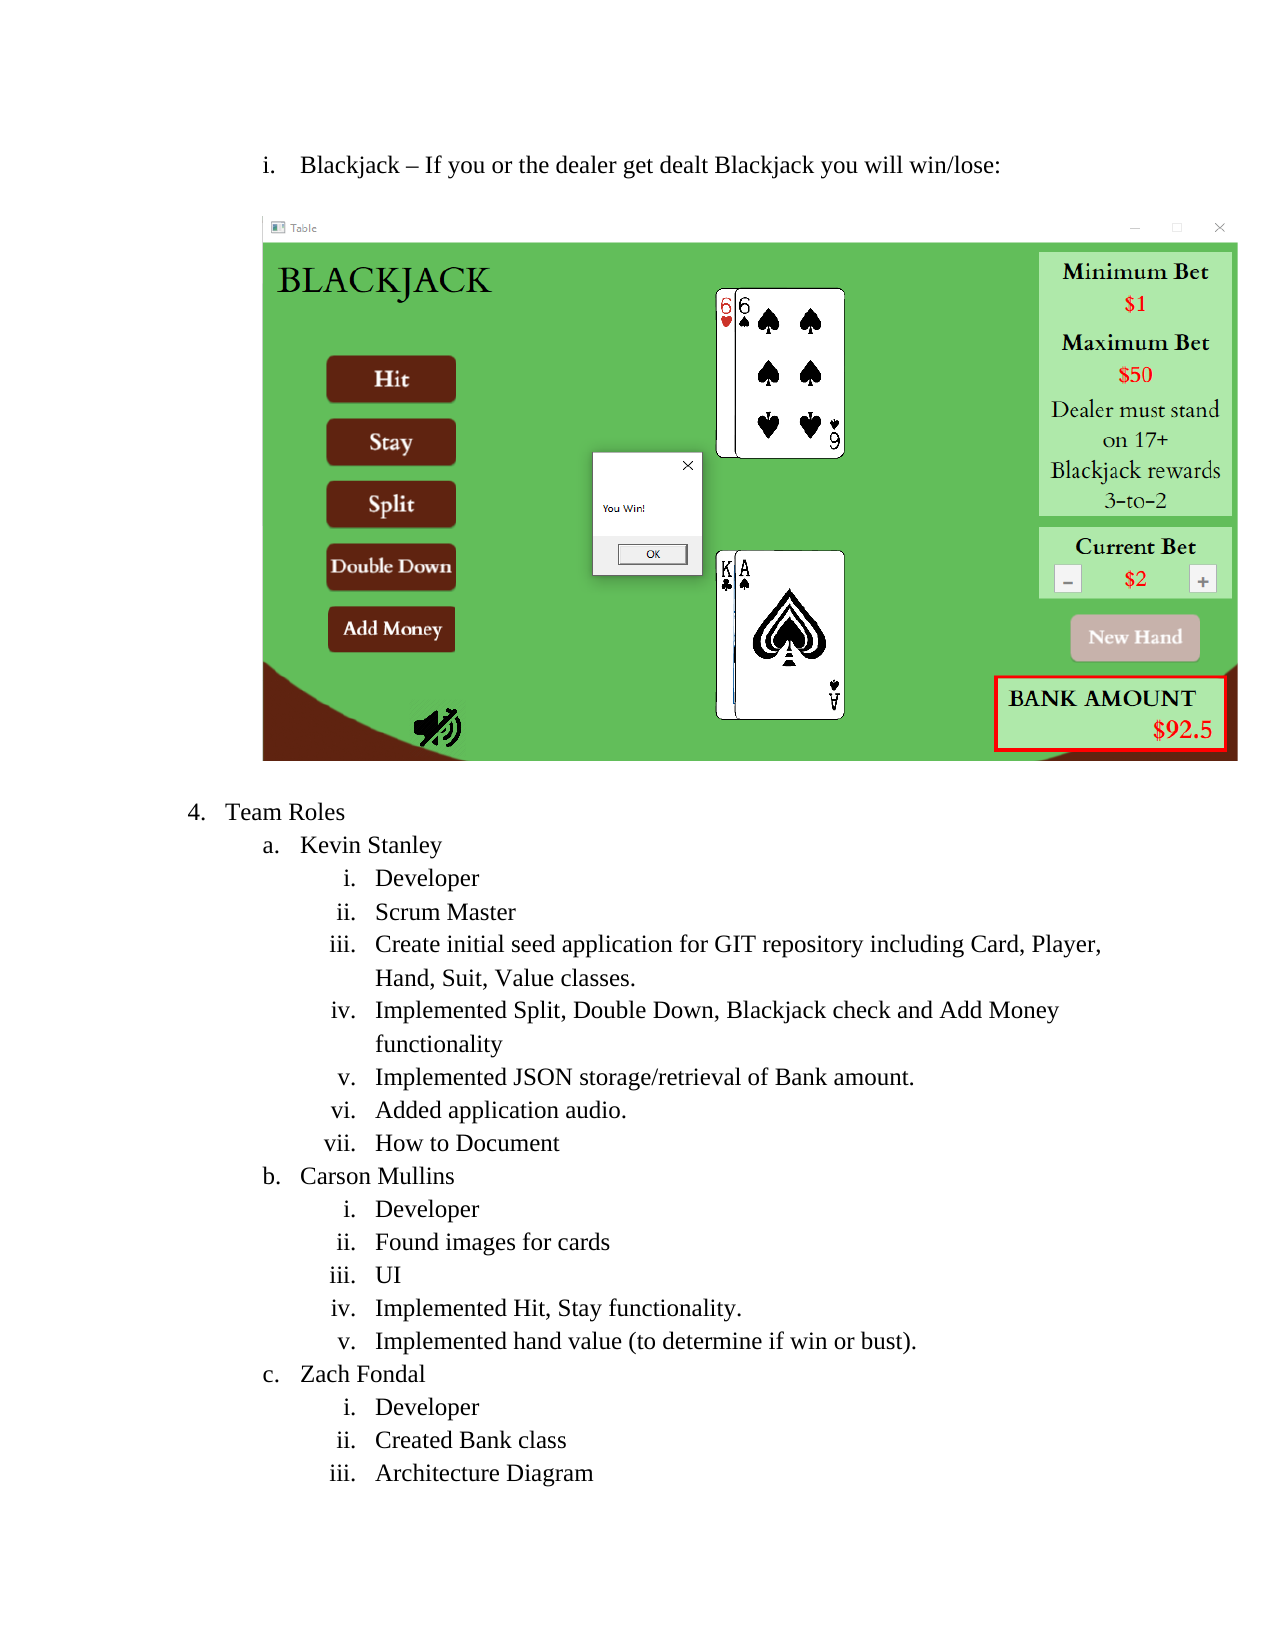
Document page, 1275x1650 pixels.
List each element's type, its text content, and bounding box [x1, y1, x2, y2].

list Create initial seed application for GIT repository including Card, Player, Hand, Suit, Value classes. [356, 929, 1125, 991]
list Created Bank class [356, 1425, 1125, 1454]
list UI [356, 1260, 1125, 1288]
list Developer [356, 863, 1125, 892]
list Scrum Master [356, 897, 1125, 925]
picture [262, 216, 1238, 761]
list Implemented JSON storage/retrieval of Bank amount. [356, 1062, 1125, 1090]
list Implemented Split, Double Down, Blackjack check and Add Money functionality [356, 996, 1125, 1057]
list Found images for cards [356, 1227, 1125, 1256]
list Developer [356, 1392, 1125, 1421]
list Blackjack – If you or the dealer get dealt Blackjack you will win/lose: [262, 150, 1125, 179]
list Implemented hand value (to determine if win or bust). [356, 1326, 1125, 1354]
list Carson Mullins [262, 1161, 1125, 1189]
list Developer [356, 1194, 1125, 1222]
list Added application audio. [356, 1095, 1125, 1123]
list Architecture Diagram [356, 1458, 1125, 1487]
list Team Roles [187, 797, 1125, 826]
list Implemented Hit, Stay functionality. [356, 1293, 1125, 1322]
list Kevin Stanley [262, 831, 1125, 859]
list How to Document [356, 1128, 1125, 1156]
list Zach Fondal [262, 1359, 1125, 1388]
